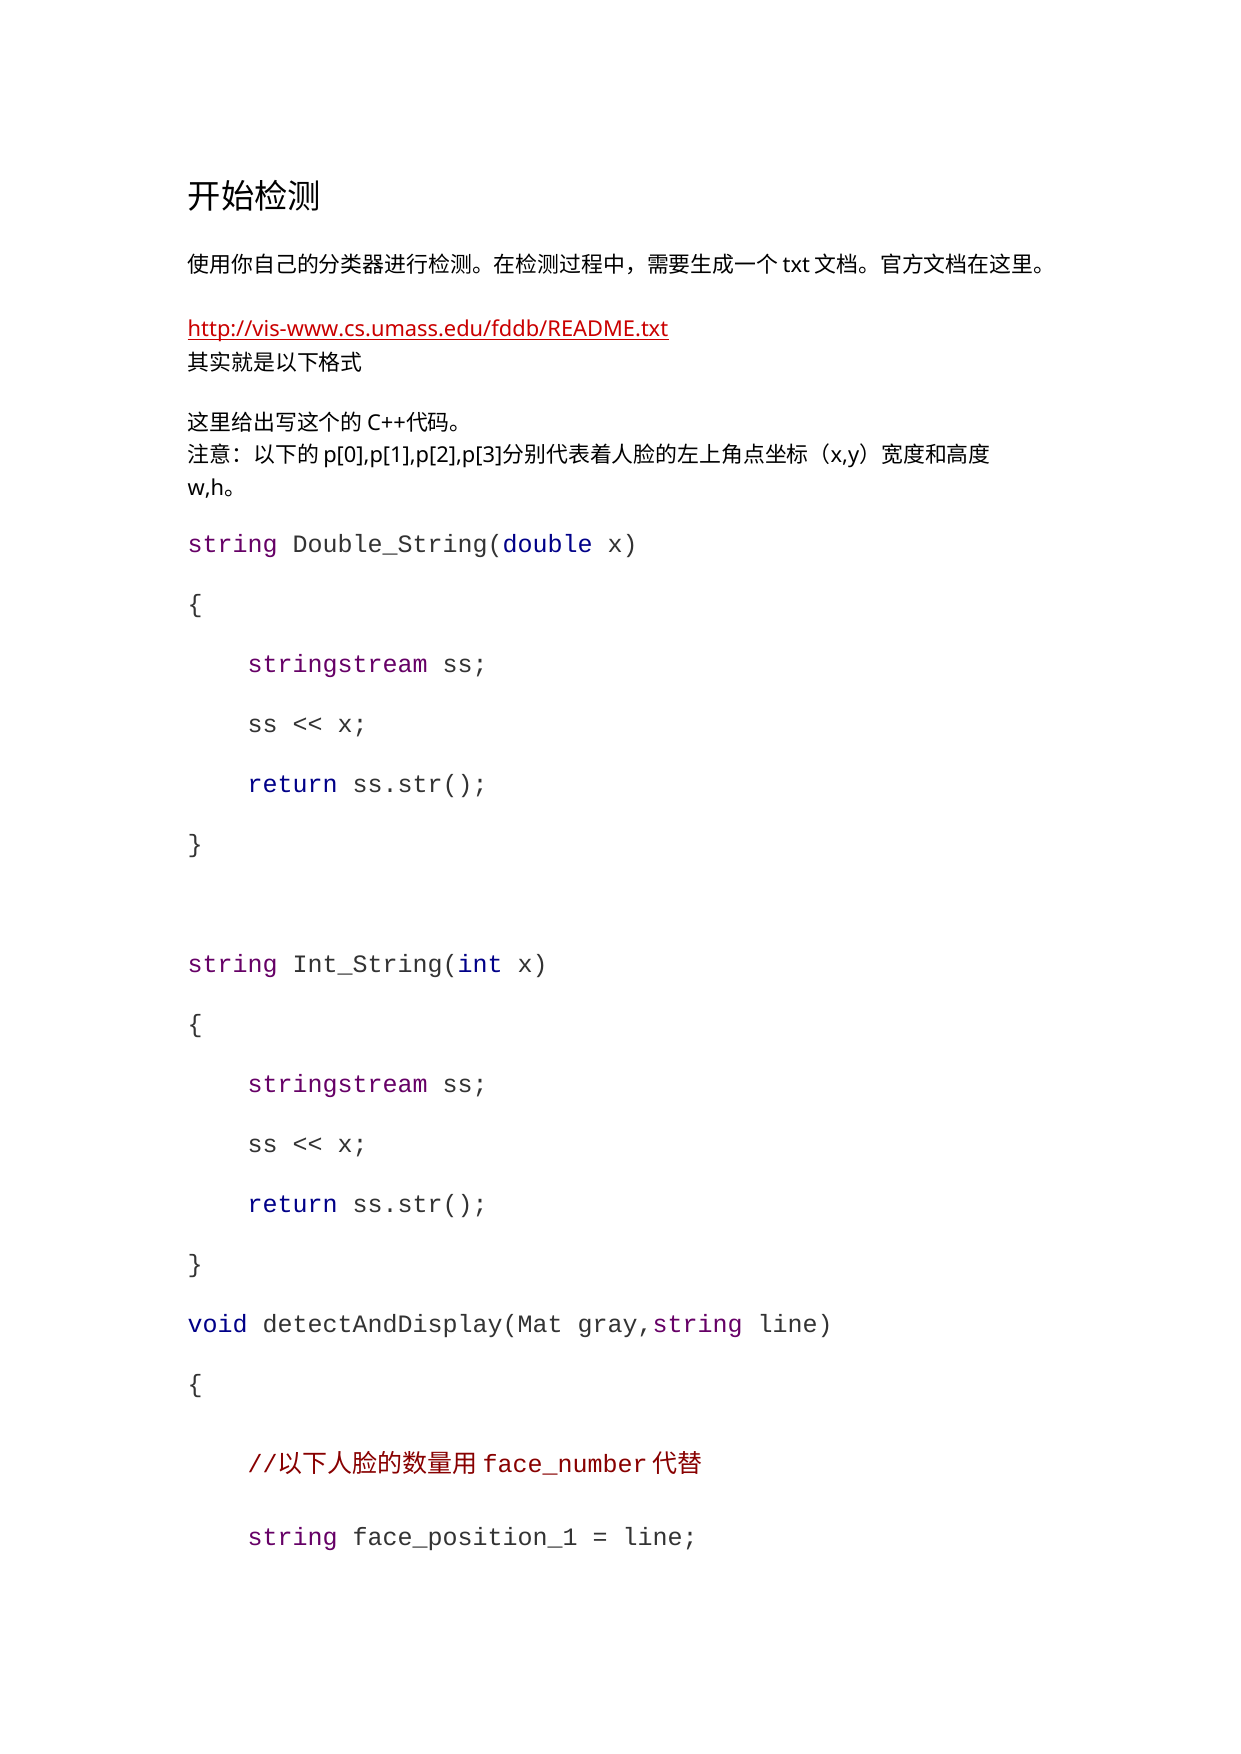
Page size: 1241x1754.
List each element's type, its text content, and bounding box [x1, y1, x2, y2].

text { [187, 1369, 1053, 1402]
text string Int_String(int x) [187, 949, 1053, 982]
text ss << x; [187, 709, 1053, 742]
text 使用你自己的分类器进行检测。在检测过程中，需要生成一个txt文档。官方文档在这里。 http://vis-www.cs.umass.edu/fddb/README.txt 其实就是以下格式 [187, 247, 1053, 377]
text } [187, 829, 1053, 862]
text 这里给出写这个的C++代码。 注意：以下的p[0],p[1],p[2],p[3]分别代表着人脸的左上角点坐标（x,y）宽度和高度w,h。 [187, 404, 1053, 502]
text } [187, 1249, 1053, 1282]
text return ss.str(); [187, 769, 1053, 802]
text stringstream ss; [187, 649, 1053, 682]
text //以下人脸的数量用face_number代替 [187, 1429, 1053, 1494]
text string face_position_1 = line; [187, 1522, 1053, 1554]
text string Double_String(double x) [187, 529, 1053, 562]
text { [187, 1009, 1053, 1042]
text return ss.str(); [187, 1189, 1053, 1222]
subtitle 开始检测 [187, 162, 1053, 227]
text { [187, 589, 1053, 622]
text stringstream ss; [187, 1069, 1053, 1102]
text ss << x; [187, 1129, 1053, 1162]
text void detectAndDisplay(Mat gray,string line) [187, 1309, 1053, 1342]
